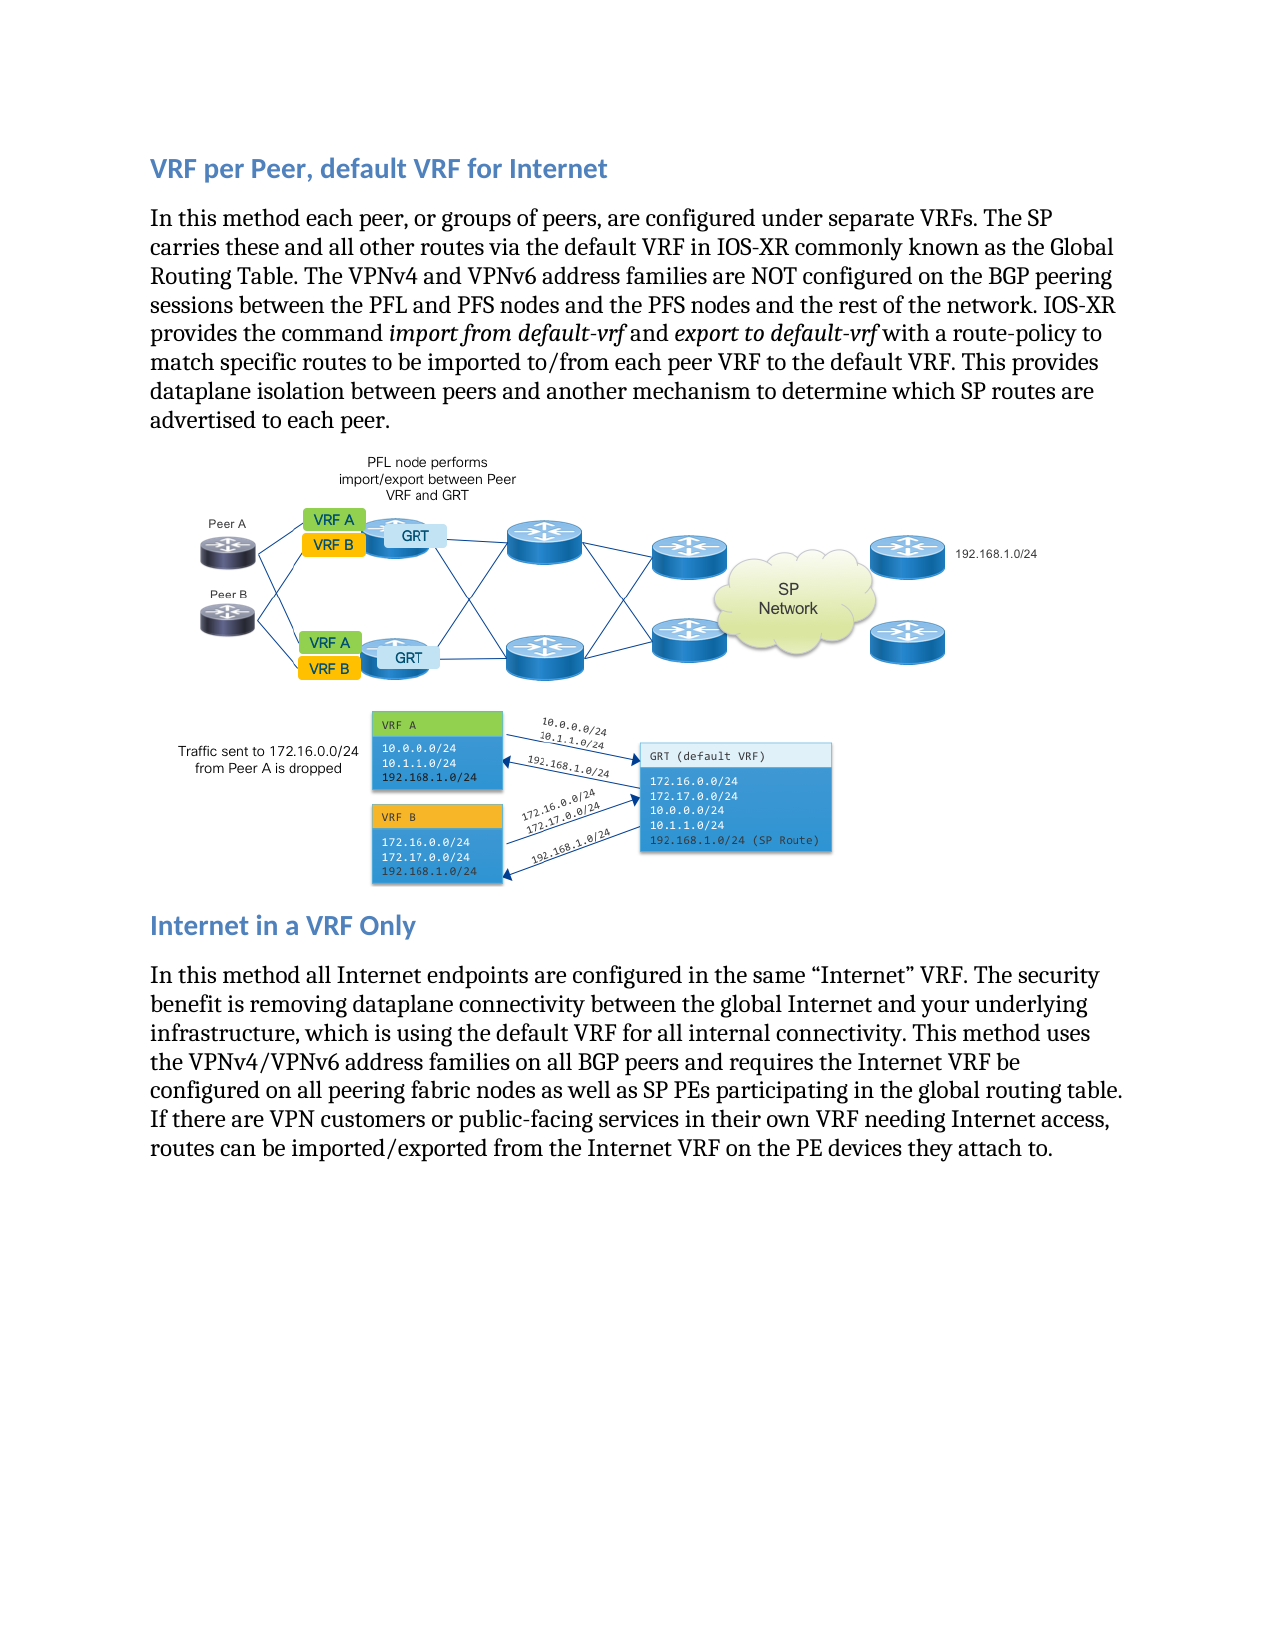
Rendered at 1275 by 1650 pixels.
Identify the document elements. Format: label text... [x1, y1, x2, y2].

subtitle Internet in a VRF Only [150, 907, 1125, 943]
text In this method each peer, or groups of peers, are configured under separate VRFs. The SP carries these and all other routes via the default VRF in IOS-XR commonly known as the Global Routing Table. The VPNv4 and VPNv6 address families are NOT configured on the BGP peering sessions between the PFL and PFS nodes and the PFS nodes and the rest of the network. IOS-XR provides the command import from default-vrf and export to default-vrf with a route-policy to match specific routes to be imported to/from each peer VRF to the default VRF. This provides dataplane isolation between peers and another mechanism to determine which SP routes are advertised to each peer. [150, 204, 1125, 434]
picture [168, 453, 1044, 887]
text In this method all Internet endpoints are configured in the same “Internet” VRF. The security benefit is removing dataplane connectivity between the global Internet and your underlying infrastructure, which is using the default VRF for all internal connectivity. This method uses the VPNv4/VPNv6 address families on all BGP peers and requires the Internet VRF be configured on all peering fabric nodes as well as SP PEs participating in the global routing table. If there are VPN customers or public-facing services in their own VRF needing Internet access, routes can be imported/exported from the Internet VRF on the PE devices they attach to. [150, 961, 1125, 1163]
subtitle VRF per Peer, default VRF for Internet [150, 150, 1125, 186]
